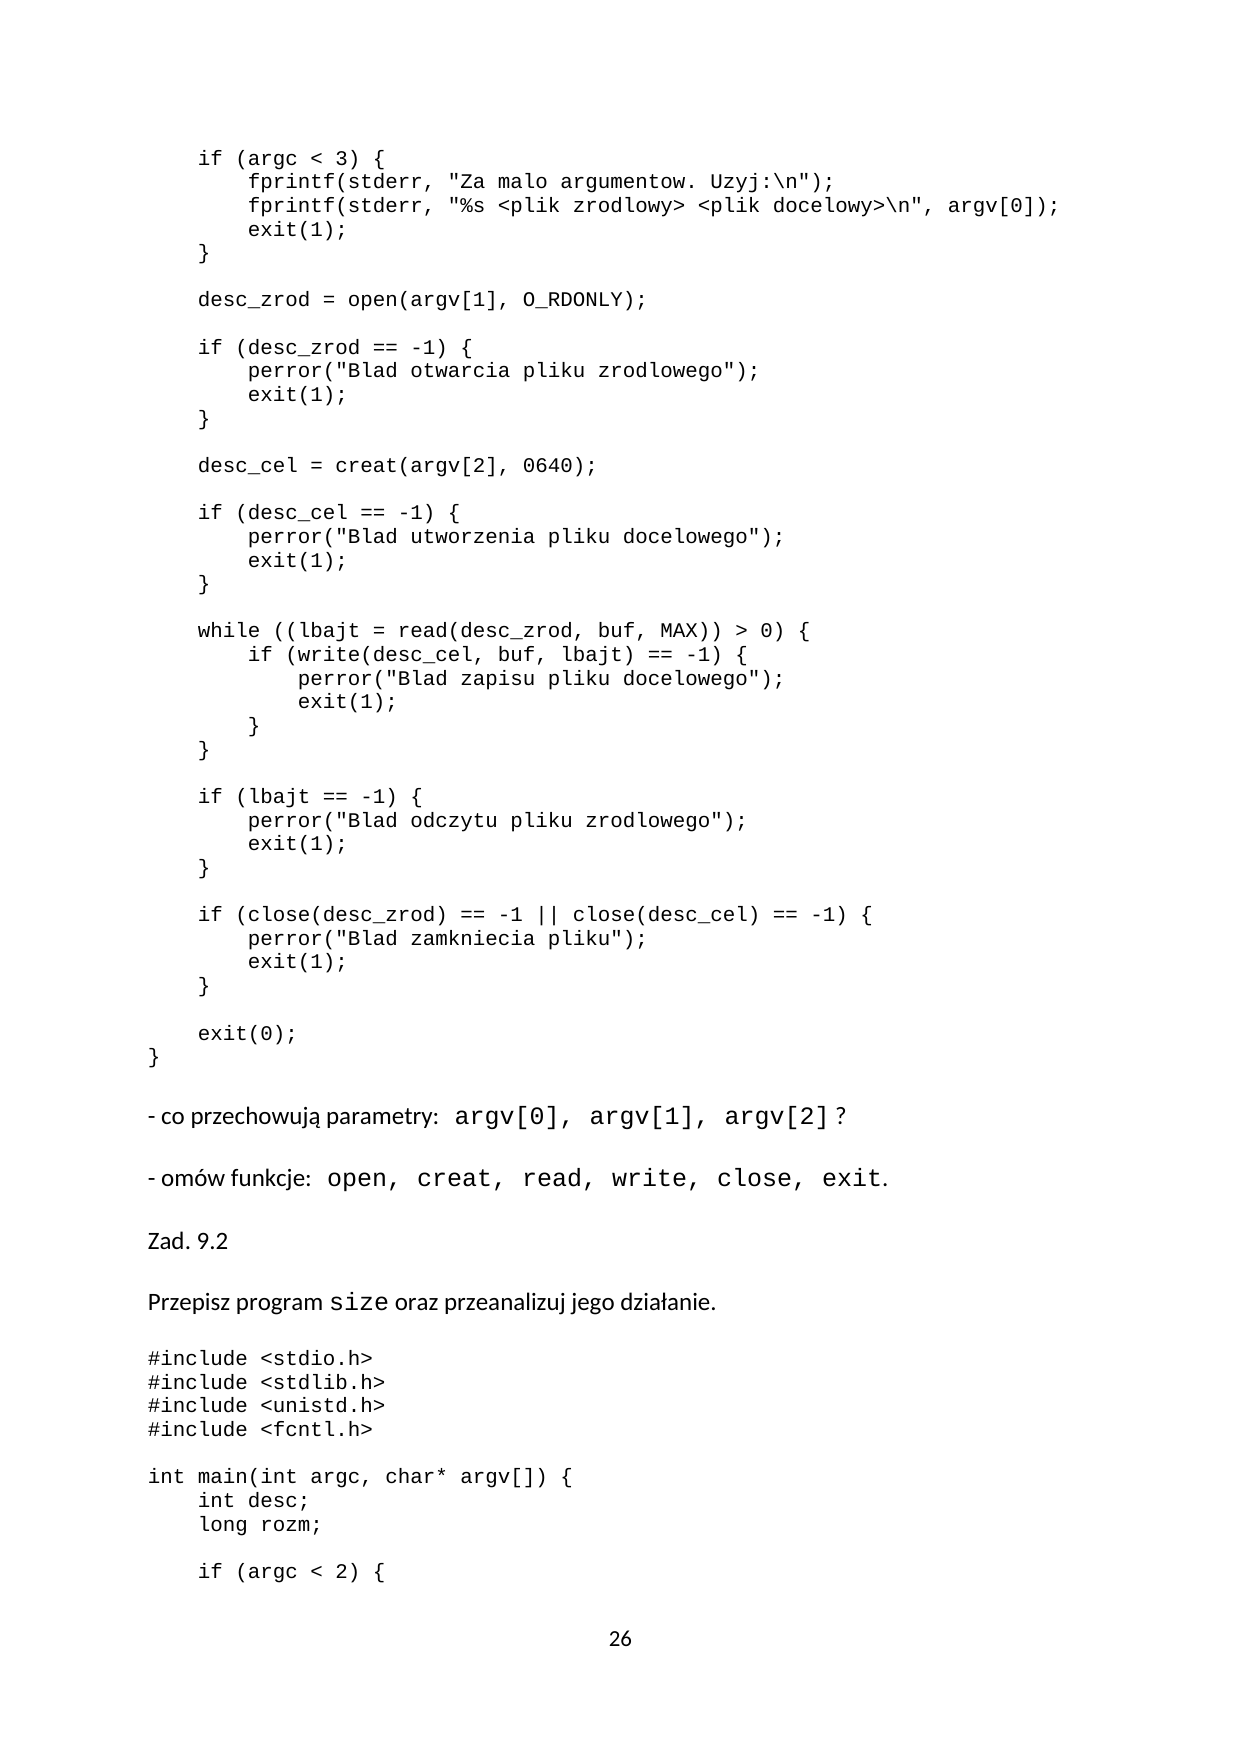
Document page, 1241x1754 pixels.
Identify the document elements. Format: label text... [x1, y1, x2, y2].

text Przepisz program size oraz przeanalizuj jego działanie. [148, 1286, 1093, 1318]
text perror("Blad otwarcia pliku zrodlowego"); [148, 360, 1093, 384]
text #include <unistd.h> [148, 1396, 1093, 1419]
text } [148, 975, 1093, 999]
text if (close(desc_zrod) == -1 || close(desc_cel) == -1) { [148, 904, 1093, 928]
text exit(1); [148, 691, 1093, 715]
text desc_zrod = open(argv[1], O_RDONLY); [148, 289, 1093, 313]
text Zad. 9.2 [148, 1225, 1093, 1255]
text exit(1); [148, 384, 1093, 408]
text if (lbajt == -1) { [148, 786, 1093, 810]
text exit(1); [148, 549, 1093, 573]
text exit(1); [148, 833, 1093, 857]
text #include <stdio.h> [148, 1348, 1093, 1372]
text perror("Blad odczytu pliku zrodlowego"); [148, 810, 1093, 833]
text if (argc < 2) { [148, 1561, 1093, 1585]
text } [148, 739, 1093, 762]
text } [148, 857, 1093, 881]
text while ((lbajt = read(desc_zrod, buf, MAX)) > 0) { [148, 621, 1093, 644]
text if (desc_cel == -1) { [148, 502, 1093, 526]
text if (desc_zrod == -1) { [148, 337, 1093, 360]
text } [148, 242, 1093, 266]
text fprintf(stderr, "Za malo argumentow. Uzyj:\n"); [148, 171, 1093, 195]
text exit(1); [148, 218, 1093, 242]
text perror("Blad utworzenia pliku docelowego"); [148, 526, 1093, 549]
text perror("Blad zapisu pliku docelowego"); [148, 668, 1093, 691]
text - omów funkcje: open, creat, read, write, close, exit. [148, 1163, 1093, 1194]
text } [148, 1046, 1093, 1070]
text perror("Blad zamkniecia pliku"); [148, 928, 1093, 952]
text if (write(desc_cel, buf, lbajt) == -1) { [148, 644, 1093, 668]
text exit(1); [148, 952, 1093, 975]
text long rozm; [148, 1514, 1093, 1537]
text int desc; [148, 1490, 1093, 1514]
text } [148, 408, 1093, 431]
text #include <fcntl.h> [148, 1419, 1093, 1443]
text int main(int argc, char* argv[]) { [148, 1466, 1093, 1490]
text desc_cel = creat(argv[2], 0640); [148, 455, 1093, 479]
text exit(0); [148, 1022, 1093, 1046]
text - co przechowują parametry: argv[0], argv[1], argv[2] ? [148, 1100, 1093, 1132]
text fprintf(stderr, "%s <plik zrodlowy> <plik docelowy>\n", argv[0]); [148, 195, 1093, 218]
text } [148, 573, 1093, 597]
text if (argc < 3) { [148, 148, 1093, 171]
text } [148, 715, 1093, 739]
text #include <stdlib.h> [148, 1372, 1093, 1396]
